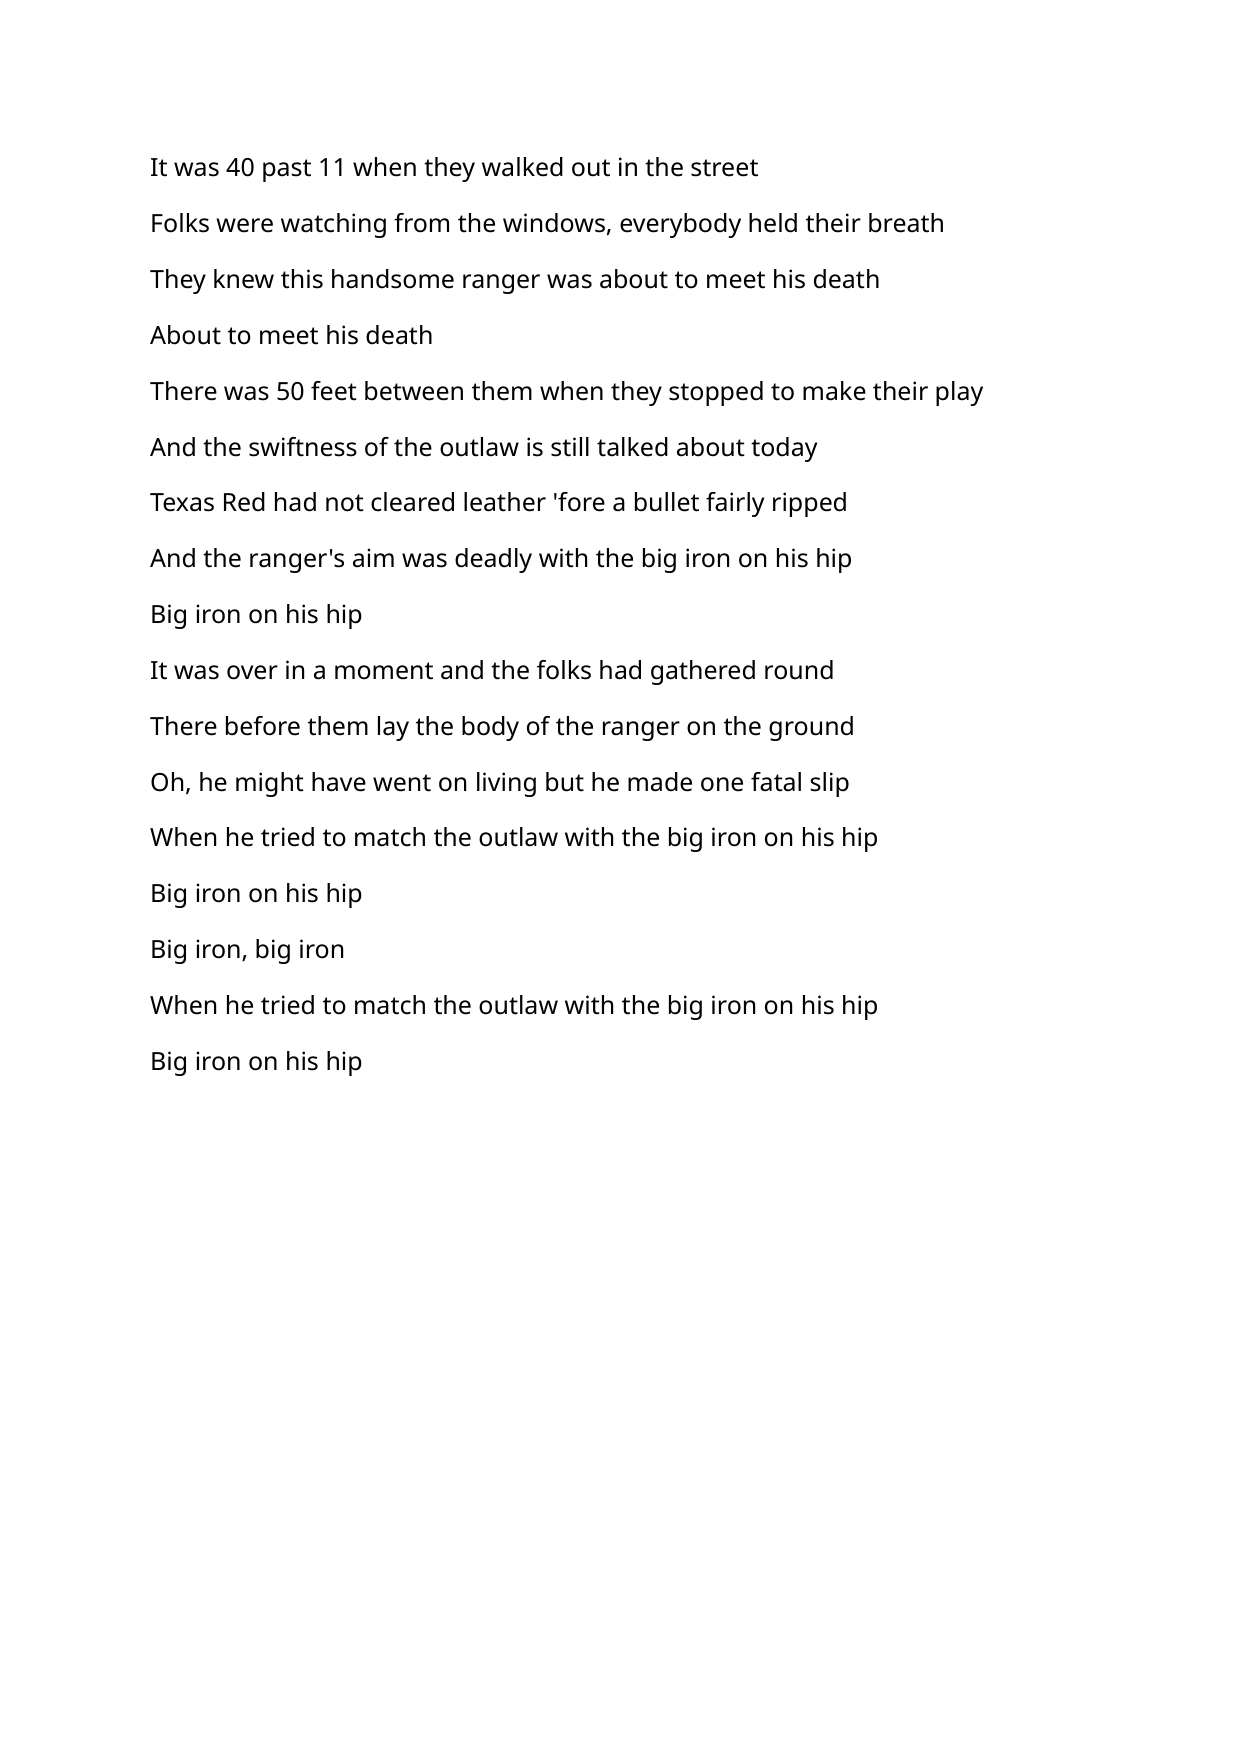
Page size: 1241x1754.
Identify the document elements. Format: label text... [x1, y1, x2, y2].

text When he tried to match the outlaw with the big iron on his hip [150, 820, 1090, 854]
text Big iron on his hip [150, 597, 1090, 631]
text Big iron on his hip [150, 876, 1090, 910]
text And the ranger's aim was deadly with the big iron on his hip [150, 541, 1090, 575]
text There was 50 feet between them when they stopped to make their play [150, 373, 1090, 407]
text Oh, he might have went on living but he made one fatal slip [150, 764, 1090, 798]
text They knew this handsome ranger was about to meet his death [150, 262, 1090, 296]
text It was over in a moment and the folks had gathered round [150, 652, 1090, 687]
text About to meet his death [150, 317, 1090, 352]
text Big iron, big iron [150, 932, 1090, 966]
text Folks were watching from the windows, everybody held their breath [150, 206, 1090, 240]
text And the swiftness of the outlaw is still talked about today [150, 429, 1090, 463]
text There before them lay the body of the ranger on the ground [150, 708, 1090, 742]
text It was 40 past 11 when they walked out in the street [150, 150, 1090, 184]
text Texas Red had not cleared leather 'fore a bullet fairly ripped [150, 485, 1090, 519]
text When he tried to match the outlaw with the big iron on his hip [150, 987, 1090, 1022]
text Big iron on his hip [150, 1043, 1090, 1077]
